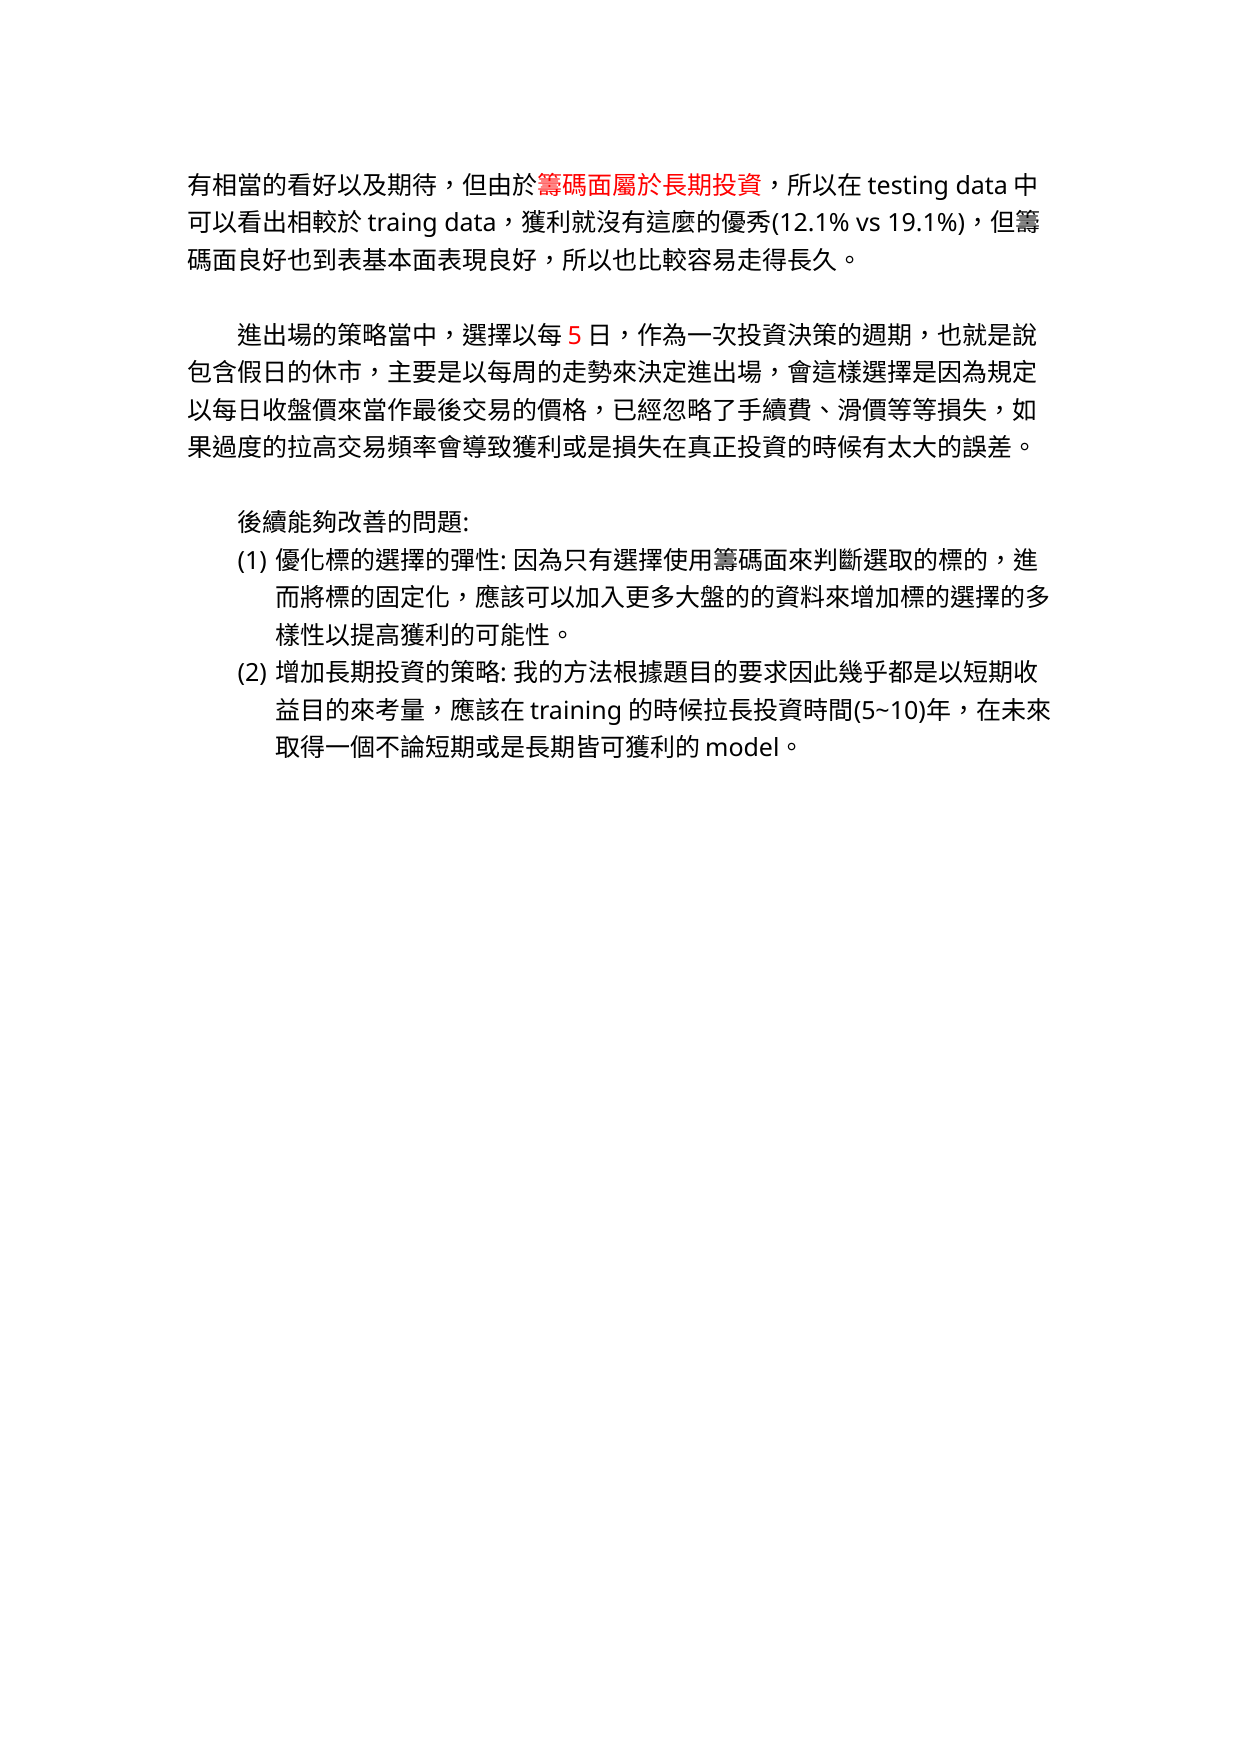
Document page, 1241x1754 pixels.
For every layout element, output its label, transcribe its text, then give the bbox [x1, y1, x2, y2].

text 後續能夠改善的問題: [187, 502, 1053, 539]
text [187, 164, 1053, 277]
list 優化標的選擇的彈性: 因為只有選擇使用籌碼面來判斷選取的標的，進而將標的固定化，應該可以加入更多大盤的的資料來增加標的選擇的多樣性以提高獲利的可能性。 [237, 539, 1053, 652]
text 進出場的策略當中，選擇以每5日，作為一次投資決策的週期，也就是說包含假日的休市，主要是以每周的走勢來決定進出場，會這樣選擇是因為規定以每日收盤價來當作最後交易的價格，已經忽略了手續費、滑價等等損失，如果過度的拉高交易頻率會導致獲利或是損失在真正投資的時候有太大的誤差。 [187, 314, 1053, 464]
list 增加長期投資的策略: 我的方法根據題目的要求因此幾乎都是以短期收益目的來考量，應該在training 的時候拉長投資時間(5~10)年，在未來取得一個不論短期或是長期皆可獲利的model。 [237, 652, 1053, 764]
